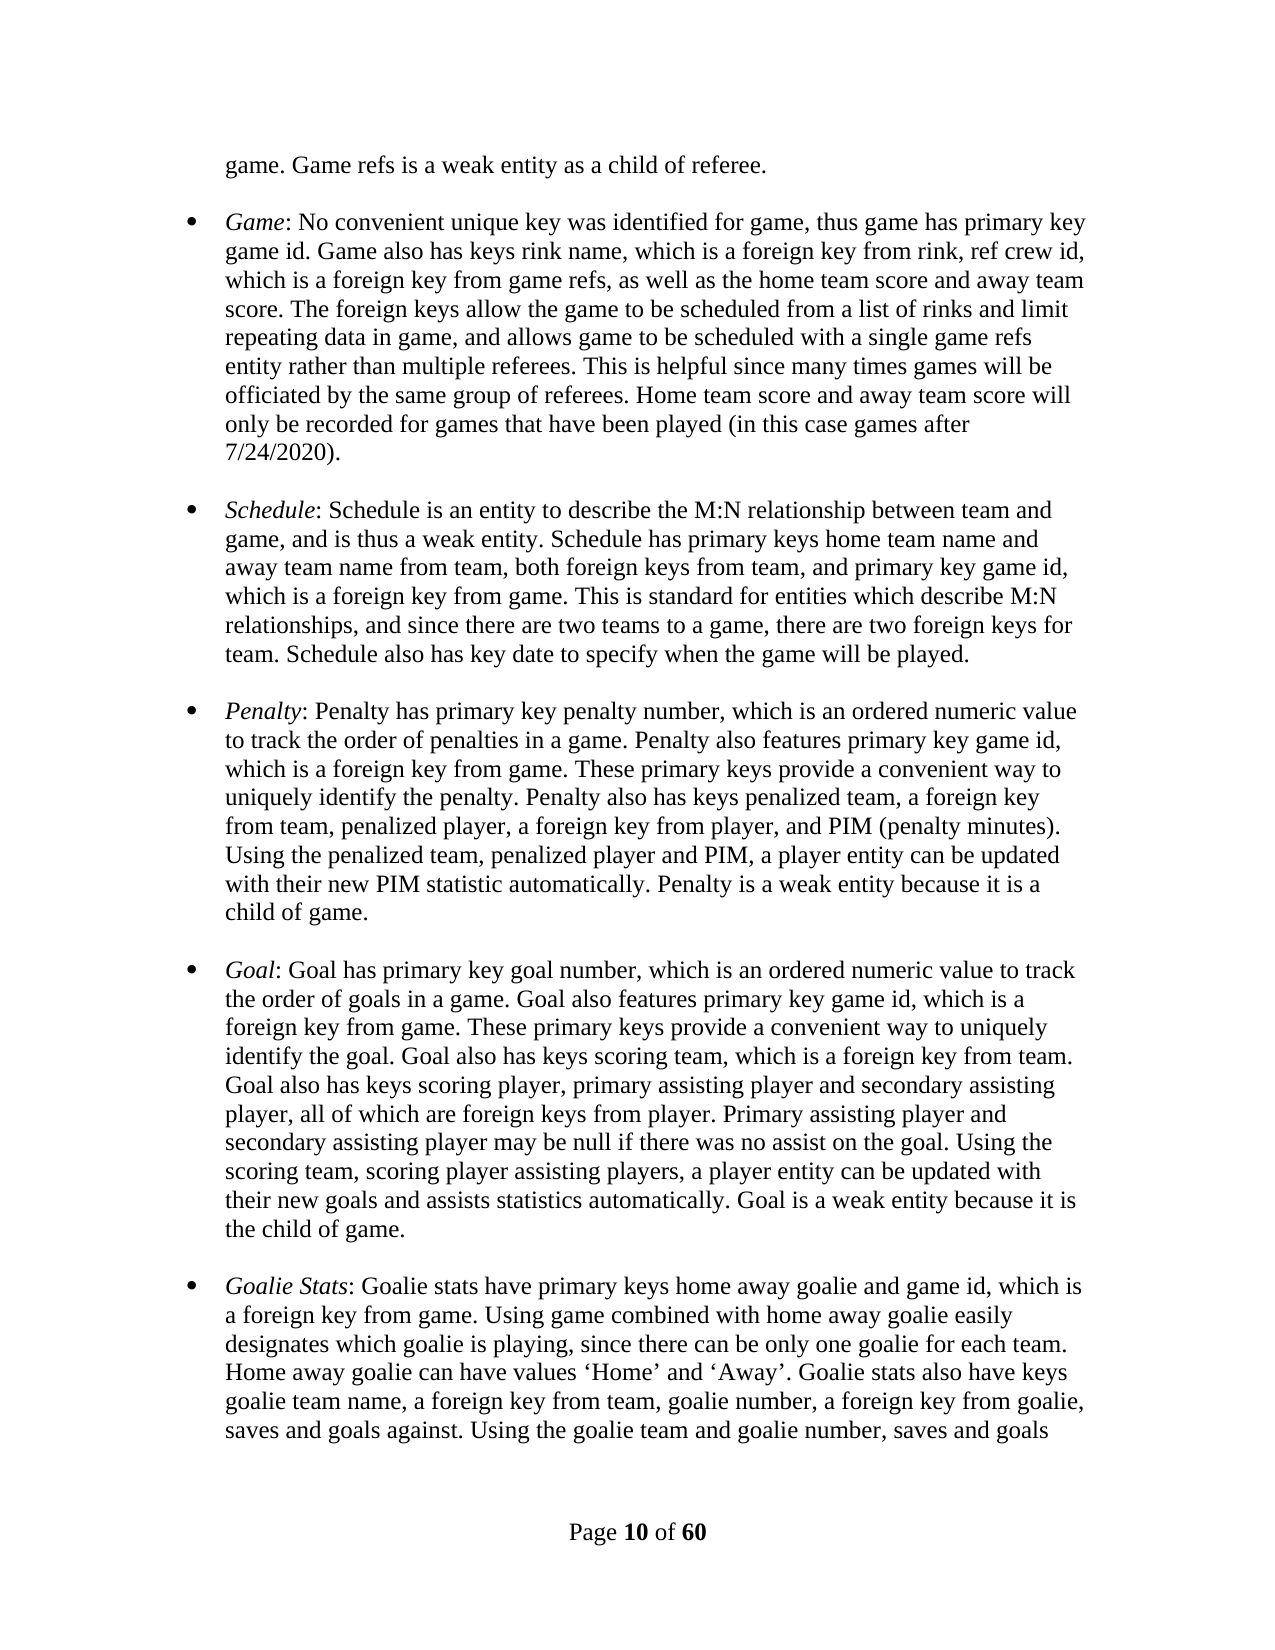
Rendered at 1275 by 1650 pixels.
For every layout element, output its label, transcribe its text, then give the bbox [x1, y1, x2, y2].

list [187, 1271, 1087, 1444]
list Schedule: Schedule is an entity to describe the M:N relationship between team and game, and is thus a weak entity. Schedule has primary keys home team name and away team name from team, both foreign keys from team, and primary key game id, which is a foreign key from game. This is standard for entities which describe M:N relationships, and since there are two teams to a game, there are two foreign keys for team. Schedule also has key date to specify when the game will be played. [187, 495, 1087, 696]
list Penalty: Penalty has primary key penalty number, which is an ordered numeric value to track the order of penalties in a game. Penalty also features primary key game id, which is a foreign key from game. These primary keys provide a convenient way to uniquely identify the penalty. Penalty also has keys penalized team, a foreign key from team, penalized player, a foreign key from player, and PIM (penalty minutes). Using the penalized team, penalized player and PIM, a player entity can be updated with their new PIM statistic automatically. Penalty is a weak entity because it is a child of game. [187, 696, 1087, 955]
list Game: No convenient unique key was identified for game, thus game has primary key game id. Game also has keys rink name, which is a foreign key from rink, ref crew id, which is a foreign key from game refs, as well as the home team score and away team score. The foreign keys allow the game to be scheduled from a list of rinks and limit repeating data in game, and allows game to be scheduled with a single game refs entity rather than multiple referees. This is helpful since many times games will be officiated by the same group of referees. Home team score and away team score will only be recorded for games that have been played (in this case games after 7/24/2020). [187, 207, 1087, 495]
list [187, 150, 1087, 207]
list Goal: Goal has primary key goal number, which is an ordered numeric value to track the order of goals in a game. Goal also features primary key game id, which is a foreign key from game. These primary keys provide a convenient way to uniquely identify the goal. Goal also has keys scoring team, which is a foreign key from team. Goal also has keys scoring player, primary assisting player and secondary assisting player, all of which are foreign keys from player. Primary assisting player and secondary assisting player may be null if there was no assist on the goal. Using the scoring team, scoring player assisting players, a player entity can be updated with their new goals and assists statistics automatically. Goal is a weak entity because it is the child of game. [187, 955, 1087, 1271]
